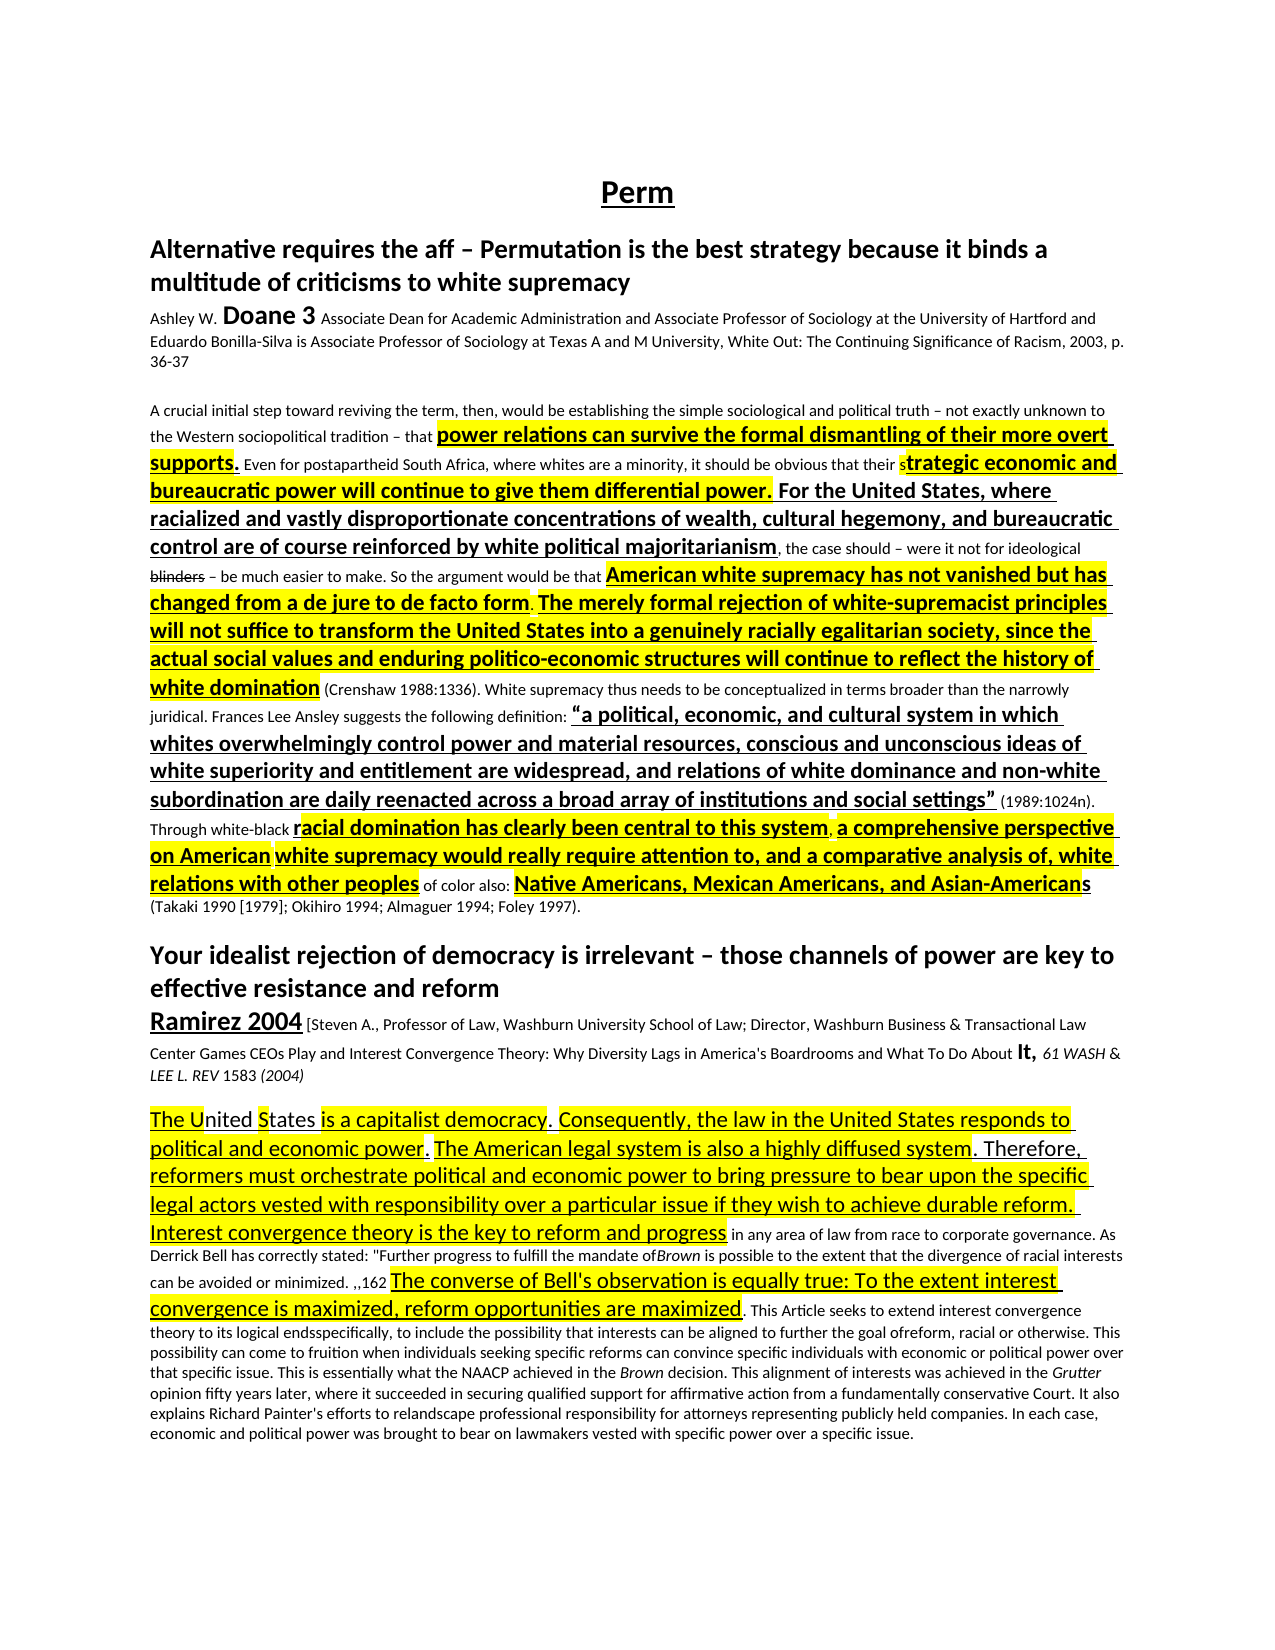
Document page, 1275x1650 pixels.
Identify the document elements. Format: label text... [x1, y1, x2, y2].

subtitle Your idealist rejection of democracy is irrelevant – those channels of power are key to effective resistance and reform [150, 938, 1125, 1004]
text Ramirez 2004 [Steven A., Professor of Law, Washburn University School of Law; Director, Washburn Business & Transactional Law Center Games CEOs Play and Interest Convergence Theory: Why Diversity Lags in America's Boardrooms and What To Do About It, 61 WASH & LEE L. REV 1583 (2004) [150, 1004, 1125, 1085]
text The United States is a capitalist democracy. Consequently, the law in the United States responds to political and economic power. The American legal system is also a highly diffused system. Therefore, reformers must orchestrate political and economic power to bring pressure to bear upon the specific legal actors vested with responsibility over a particular issue if they wish to achieve durable reform. Interest convergence theory is the key to reform and progress in any area of law from race to corporate governance. As Derrick Bell has correctly stated: "Further progress to fulfill the mandate ofBrown is possible to the extent that the divergence of racial interests can be avoided or minimized. ,,162 The converse of Bell's observation is equally true: To the extent interest convergence is maximized, reform opportunities are maximized. This Article seeks to extend interest convergence theory to its logical endsspecifically, to include the possibility that interests can be aligned to further the goal ofreform, racial or otherwise. This possibility can come to fruition when individuals seeking specific reforms can convince specific individuals with economic or political power over that specific issue. This is essentially what the NAACP achieved in the Brown decision. This alignment of interests was achieved in the Grutter opinion fifty years later, where it succeeded in securing qualified support for affirmative action from a fundamentally conservative Court. It also explains Richard Painter's efforts to relandscape professional responsibility for attorneys representing publicly held companies. In each case, economic and political power was brought to bear on lawmakers vested with specific power over a specific issue. [150, 1106, 1125, 1444]
text A crucial initial step toward reviving the term, then, would be establishing the simple sociological and political truth – not exactly unknown to the Western sociopolitical tradition – that power relations can survive the formal dismantling of their more overt supports. Even for postapartheid South Africa, where whites are a minority, it should be obvious that their strategic economic and bureaucratic power will continue to give them differential power. For the United States, where racialized and vastly disproportionate concentrations of wealth, cultural hegemony, and bureaucratic control are of course reinforced by white political majoritarianism, the case should – were it not for ideological blinders – be much easier to make. So the argument would be that American white supremacy has not vanished but has changed from a de jure to de facto form. The merely formal rejection of white-supremacist principles will not suffice to transform the United States into a genuinely racially egalitarian society, since the actual social values and enduring politico-economic structures will continue to reflect the history of white domination (Crenshaw 1988:1336). White supremacy thus needs to be conceptualized in terms broader than the narrowly juridical. Frances Lee Ansley suggests the following definition: “a political, economic, and cultural system in which whites overwhelmingly control power and material resources, conscious and unconscious ideas of white superiority and entitlement are widespread, and relations of white dominance and non-white subordination are daily reenacted across a broad array of institutions and social settings” (1989:1024n). Through white-black racial domination has clearly been central to this system, a comprehensive perspective on American white supremacy would really require attention to, and a comparative analysis of, white relations with other peoples of color also: Native Americans, Mexican Americans, and Asian-Americans (Takaki 1990 [1979]; Okihiro 1994; Almaguer 1994; Foley 1997). [150, 400, 1125, 917]
subtitle Alternative requires the aff – Permutation is the best strategy because it binds a multitude of criticisms to white supremacy [150, 232, 1125, 298]
text Ashley W. Doane 3 Associate Dean for Academic Administration and Associate Professor of Sociology at the University of Hartford and Eduardo Bonilla-Silva is Associate Professor of Sociology at Texas A and M University, White Out: The Continuing Significance of Racism, 2003, p. 36-37 [150, 298, 1125, 372]
subtitle Perm [150, 171, 1125, 212]
